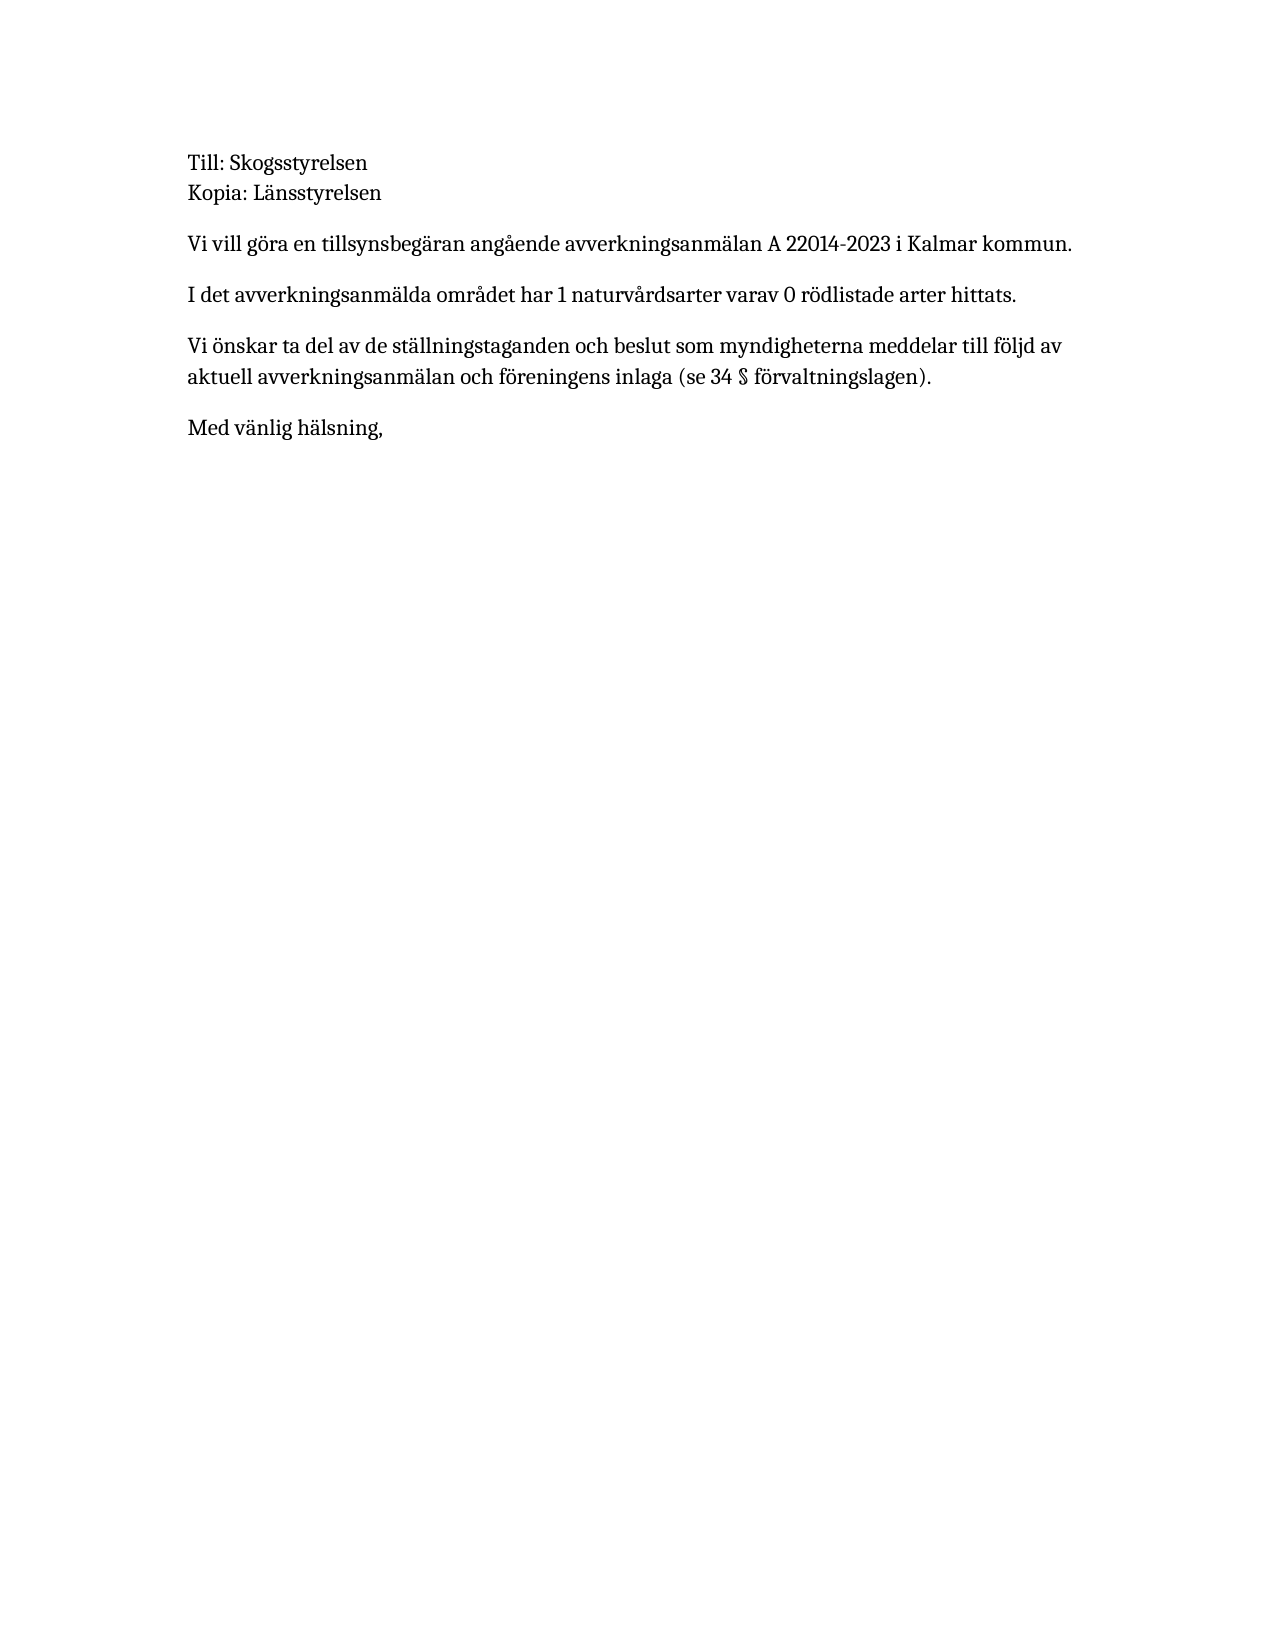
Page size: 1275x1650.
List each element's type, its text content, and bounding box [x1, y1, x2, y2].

text I det avverkningsanmälda området har 1 naturvårdsarter varav 0 rödlistade arter hittats. [187, 282, 1087, 309]
text Med vänlig hälsning, [187, 414, 1087, 471]
text Vi önskar ta del av de ställningstaganden och beslut som myndigheterna meddelar till följd av aktuell avverkningsanmälan och föreningens inlaga (se 34 § förvaltningslagen). [187, 333, 1087, 390]
text Vi vill göra en tillsynsbegäran angående avverkningsanmälan A 22014-2023 i Kalmar kommun. [187, 231, 1087, 258]
text Till: Skogsstyrelsen Kopia: Länsstyrelsen [187, 150, 1087, 207]
